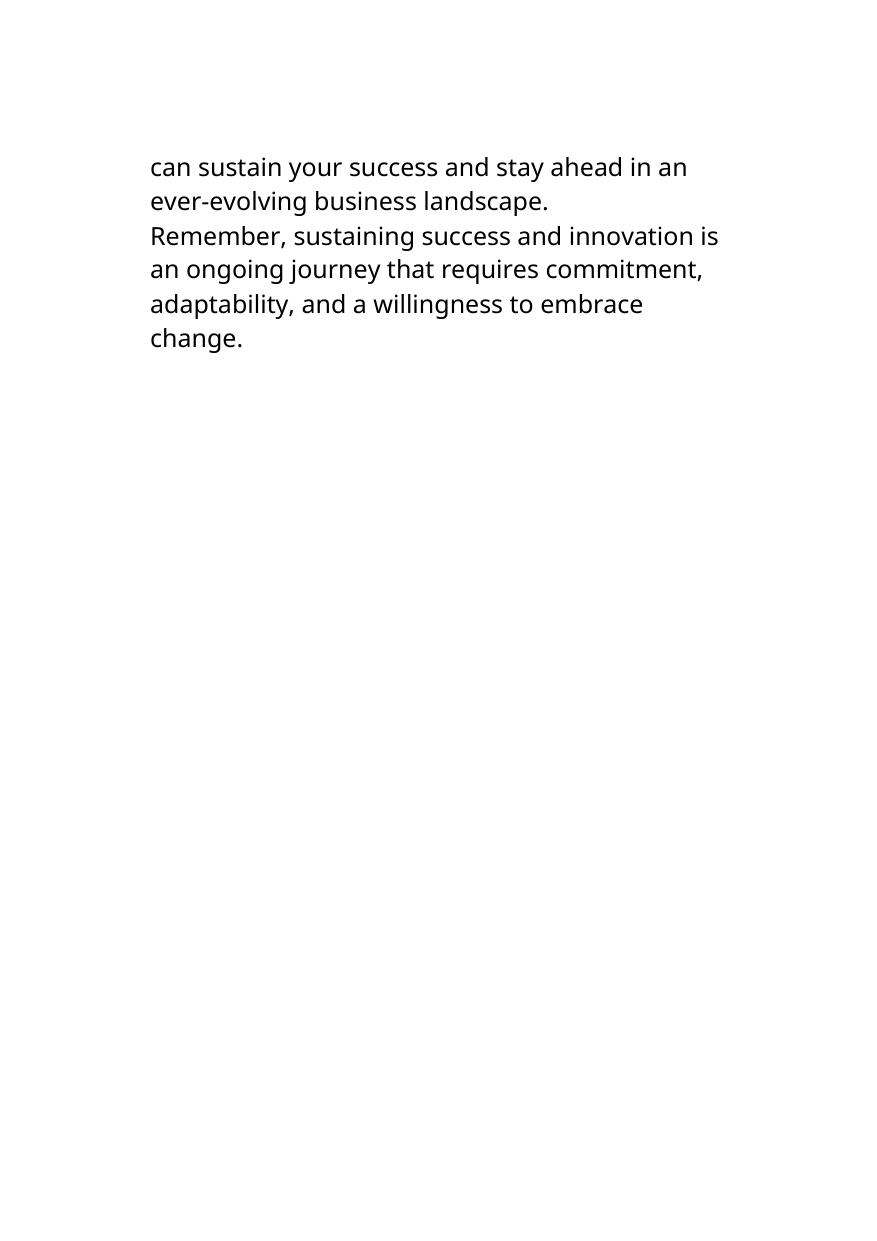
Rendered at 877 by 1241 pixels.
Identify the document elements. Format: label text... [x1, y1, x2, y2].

text Remember, sustaining success and innovation is an ongoing journey that requires commitment, adaptability, and a willingness to embrace change. [150, 218, 727, 354]
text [150, 150, 727, 218]
